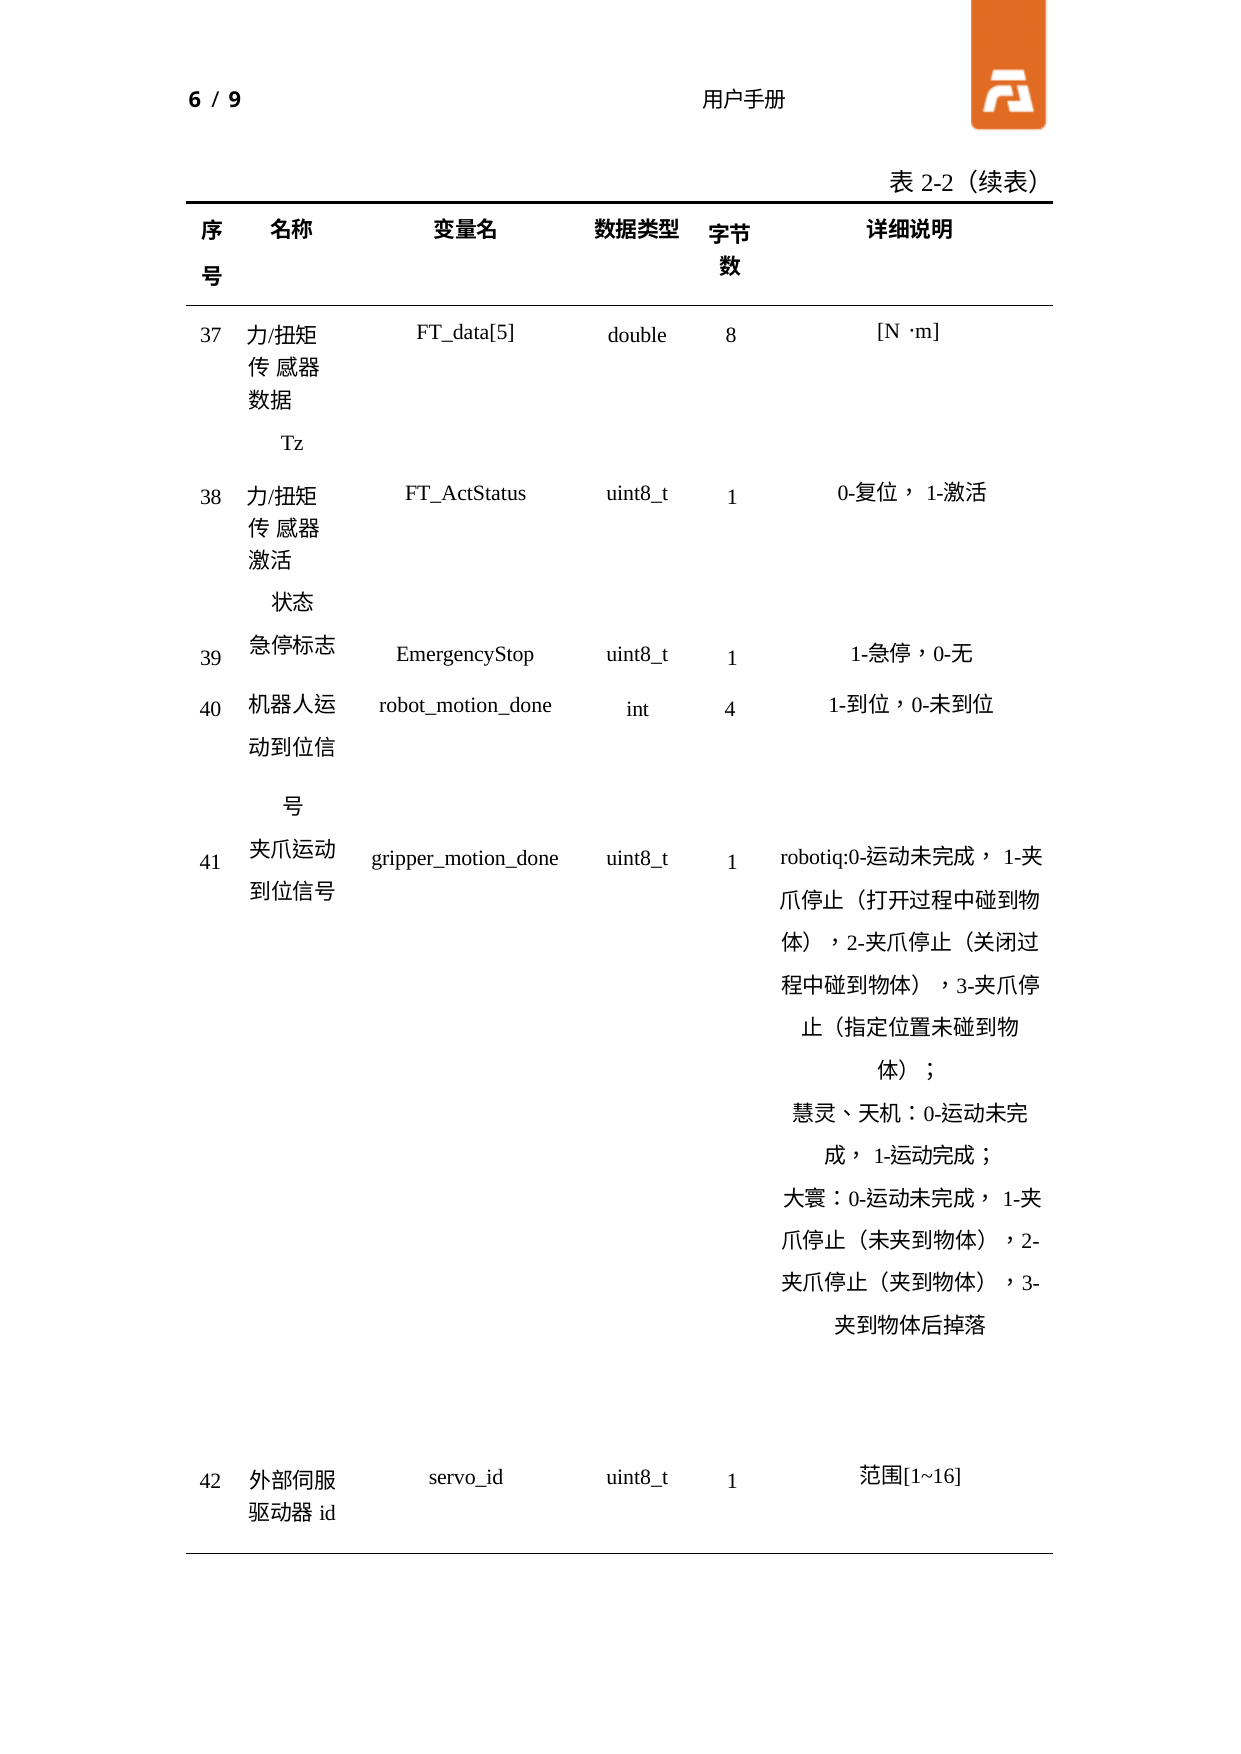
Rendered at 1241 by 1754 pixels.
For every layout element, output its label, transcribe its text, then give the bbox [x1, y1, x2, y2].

table_cell robot_motion_done [354, 680, 577, 781]
table_cell 状态 急停标志 [233, 577, 354, 680]
table_cell uint8_t [577, 1446, 694, 1553]
table_cell 1 [694, 418, 765, 577]
table_cell 1 [694, 1446, 765, 1553]
picture [971, 0, 1049, 131]
table_cell 力/扭矩传 感器数据 [233, 306, 354, 417]
table_cell 42 [186, 1446, 233, 1553]
table_cell uint8_t [577, 418, 694, 577]
table_cell 机器人运 动到位信 [233, 680, 354, 781]
table_header 名称 [233, 204, 354, 304]
text 表 2-2（续表） [186, 168, 1053, 197]
table_header 变量名 [354, 204, 577, 304]
table_cell 外部伺服 驱动器 id [233, 1446, 354, 1553]
table_cell Tz 力/扭矩传 感器激活 [233, 418, 354, 577]
table_header 详细说明 [765, 204, 1053, 304]
table_cell 38 [186, 418, 233, 577]
table_cell 1-到位，0-未到位 [765, 680, 1053, 781]
table_cell 37 [186, 306, 233, 417]
table_cell robotiq:0-运动未完成， 1-夹 爪停止（打开过程中碰到物 体），2-夹爪停止（关闭过 程中碰到物体），3-夹爪停 止（指定位置未碰到物 体）； 慧灵、天机：0-运动未完 成， 1-运动完成； 大寰：0-运动未完成， 1-夹 爪停止（未夹到物体），2- 夹爪停止（夹到物体），3- 夹到物体后掉落 [765, 781, 1053, 1446]
table_cell [N ·m] [765, 306, 1053, 417]
table_cell 号 夹爪运动 到位信号 [233, 781, 354, 1446]
table_cell 8 [694, 306, 765, 417]
table_header 序 号 [186, 204, 233, 304]
table_cell 4 [694, 680, 765, 781]
table_cell 1 [694, 781, 765, 1446]
table_cell int [577, 680, 694, 781]
table_cell 39 [186, 577, 233, 680]
table_cell gripper_motion_done [354, 781, 577, 1446]
table_cell FT_data[5] [354, 306, 577, 417]
table_cell 0-复位， 1-激活 [765, 418, 1053, 577]
table_cell FT_ActStatus [354, 418, 577, 577]
table_cell uint8_t [577, 781, 694, 1446]
table_cell 41 [186, 781, 233, 1446]
table_cell 1 [694, 577, 765, 680]
table_cell EmergencyStop [354, 577, 577, 680]
table_cell servo_id [354, 1446, 577, 1553]
table_cell 1-急停，0-无 [765, 577, 1053, 680]
table_cell double [577, 306, 694, 417]
table_header 数据类型 [577, 204, 694, 304]
table_cell 范围[1~16] [765, 1446, 1053, 1553]
table_cell 40 [186, 680, 233, 781]
table_cell uint8_t [577, 577, 694, 680]
table_header 字节 数 [694, 204, 765, 304]
